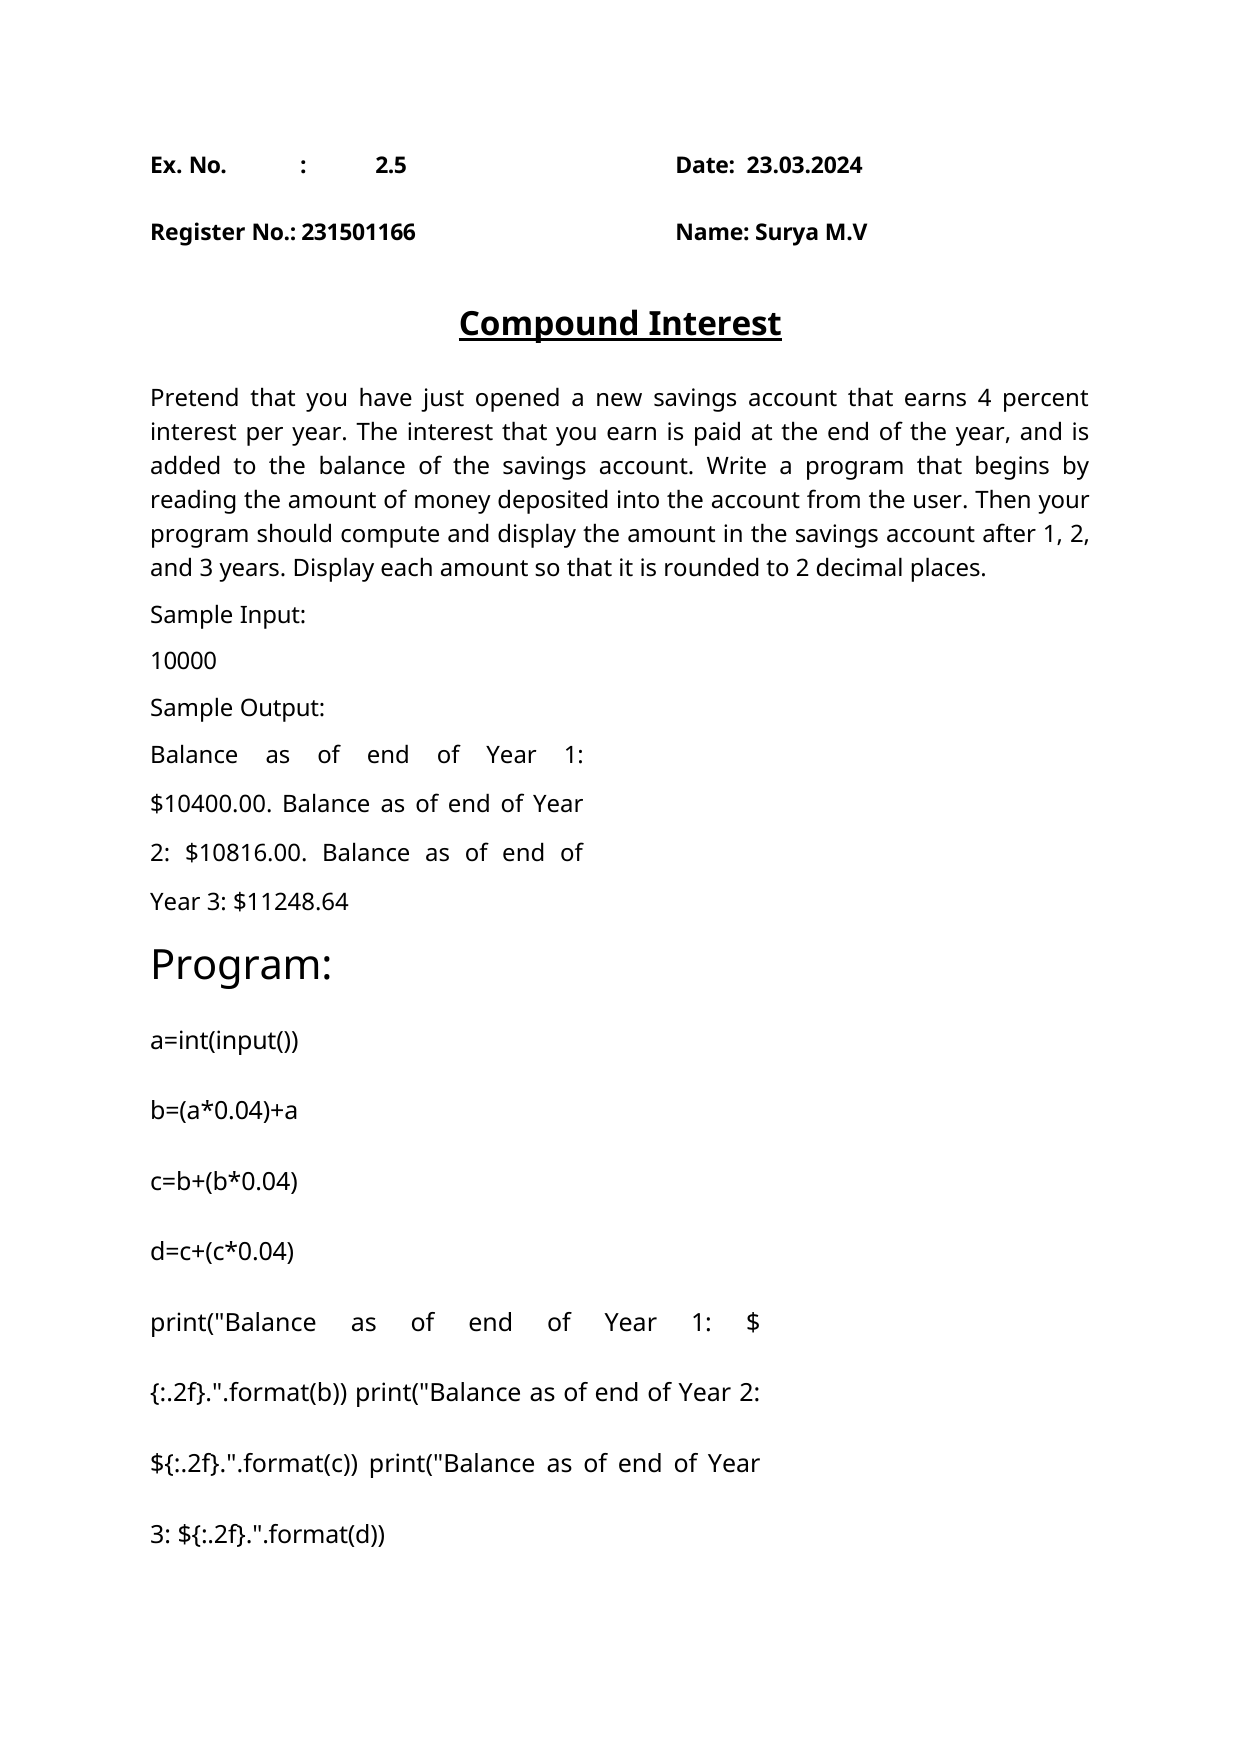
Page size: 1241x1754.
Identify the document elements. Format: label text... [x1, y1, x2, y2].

text a=int(input()) b=(a*0.04)+a c=b+(b*0.04) d=c+(c*0.04) [150, 1023, 323, 1267]
subtitle Program: [150, 935, 1136, 991]
text Pretend that you have just opened a new savings account that earns 4 percent interest per year. The interest that you earn is paid at the end of the year, and is added to the balance of the savings account. Write a program that begins by reading the amount of money deposited into the account from the user. Then your program should compute and display the amount in the savings account after 1, 2, and 3 years. Display each amount so that it is rounded to 2 decimal places. [150, 380, 1091, 584]
text Balance as of end of Year 1: $10400.00. Balance as of end of Year 2: $10816.00. Balance as of end of Year 3: $11248.64 [150, 737, 583, 917]
text Sample Output: [150, 691, 1136, 723]
text print("Balance as of end of Year 1: ${:.2f}.".format(b)) print("Balance as of end of Year 2: ${:.2f}.".format(c)) print("Balance as of end of Year 3: ${:.2f}.".format(d)) [150, 1304, 760, 1551]
text Sample Input: [150, 597, 1136, 630]
text Ex. No. : 2.5 Date: 23.03.2024 [150, 149, 1136, 180]
text Register No.: 231501166 Name: Surya M.V [150, 216, 1136, 247]
subtitle Compound Interest [152, 300, 1088, 346]
text 10000 [150, 644, 1136, 676]
